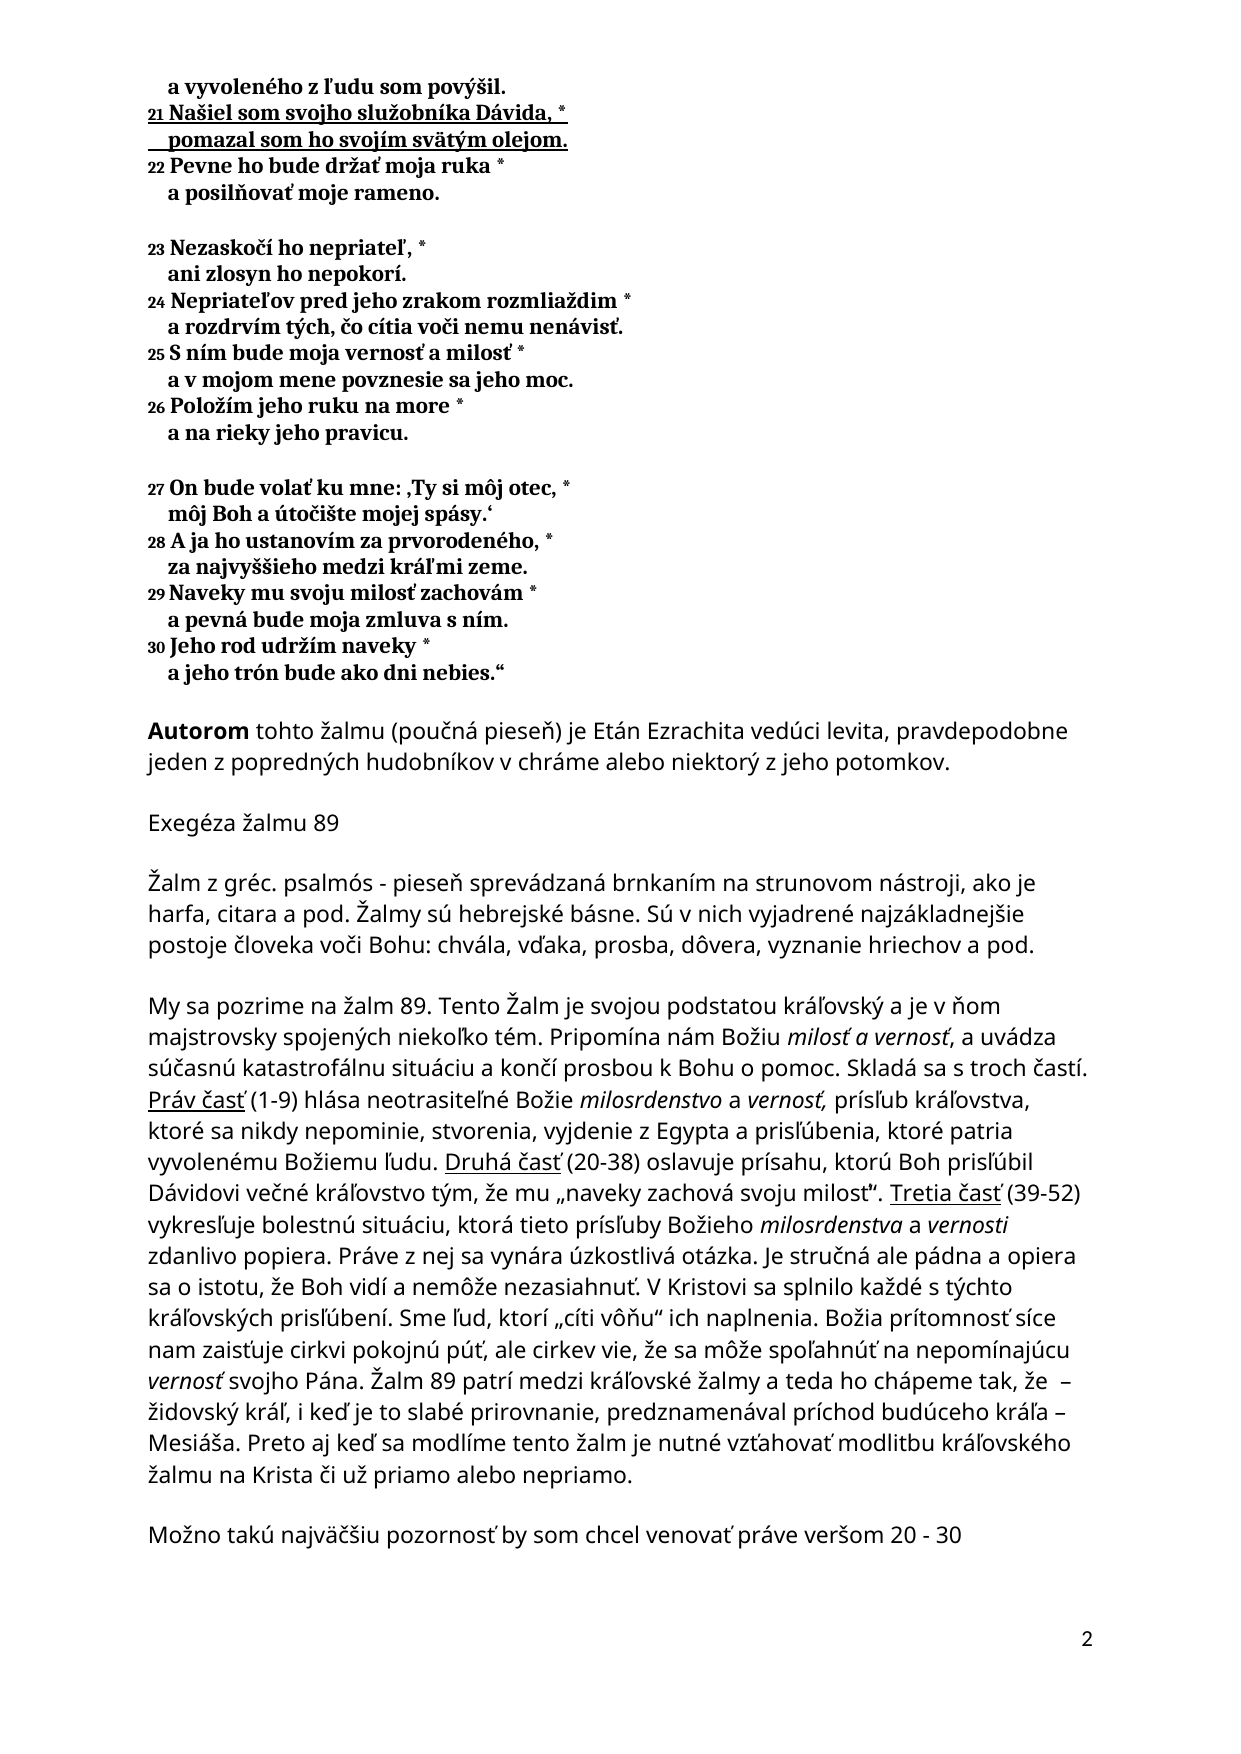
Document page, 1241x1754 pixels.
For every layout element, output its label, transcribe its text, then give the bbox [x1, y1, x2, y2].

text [148, 74, 1093, 206]
text 23 Nezaskočí ho nepriateľ, * ani zlosyn ho nepokorí. 24 Nepriateľov pred jeho zrakom rozmliaždim * a rozdrvím tých, čo cítia voči nemu nenávisť. 25 S ním bude moja vernosť a milosť * a v mojom mene povznesie sa jeho moc. 26 Položím jeho ruku na more * a na rieky jeho pravicu. [148, 235, 1093, 446]
text Autorom tohto žalmu (poučná pieseň) je Etán Ezrachita vedúci levita, pravdepodobne jeden z popredných hudobníkov v chráme alebo niektorý z jeho potomkov. [148, 715, 1093, 777]
text Exegéza žalmu 89 [148, 806, 1093, 838]
text 27 On bude volať ku mne: ‚Ty si môj otec, * môj Boh a útočište mojej spásy.‘ 28 A ja ho ustanovím za prvorodeného, * za najvyššieho medzi kráľmi zeme. 29 Naveky mu svoju milosť zachovám * a pevná bude moja zmluva s ním. 30 Jeho rod udržím naveky * a jeho trón bude ako dni nebies.“ [148, 475, 1093, 686]
text Žalm z gréc. psalmós - pieseň sprevádzaná brnkaním na strunovom nástroji, ako je harfa, citara a pod. Žalmy sú hebrejské básne. Sú v nich vyjadrené najzákladnejšie postoje človeka voči Bohu: chvála, vďaka, prosba, dôvera, vyznanie hriechov a pod. [148, 867, 1093, 961]
text My sa pozrime na žalm 89. Tento Žalm je svojou podstatou kráľovský a je v ňom majstrovsky spojených niekoľko tém. Pripomína nám Božiu milosť a vernosť, a uvádza súčasnú katastrofálnu situáciu a končí prosbou k Bohu o pomoc. Skladá sa s troch častí. Práv časť (1-9) hlása neotrasiteľné Božie milosrdenstvo a vernosť, prísľub kráľovstva, ktoré sa nikdy nepominie, stvorenia, vyjdenie z Egypta a prisľúbenia, ktoré patria vyvolenému Božiemu ľudu. Druhá časť (20-38) oslavuje prísahu, ktorú Boh prisľúbil Dávidovi večné kráľovstvo tým, že mu „naveky zachová svoju milosť“. Tretia časť (39-52) vykresľuje bolestnú situáciu, ktorá tieto prísľuby Božieho milosrdenstva a vernosti zdanlivo popiera. Práve z nej sa vynára úzkostlivá otázka. Je stručná ale pádna a opiera sa o istotu, že Boh vidí a nemôže nezasiahnuť. V Kristovi sa splnilo každé s týchto kráľovských prisľúbení. Sme ľud, ktorí „cíti vôňu“ ich naplnenia. Božia prítomnosť síce nam zaisťuje cirkvi pokojnú púť, ale cirkev vie, že sa môže spoľahnúť na nepomínajúcu vernosť svojho Pána. Žalm 89 patrí medzi kráľovské žalmy a teda ho chápeme tak, že – židovský kráľ, i keď je to slabé prirovnanie, predznamenával príchod budúceho kráľa – Mesiáša. Preto aj keď sa modlíme tento žalm je nutné vzťahovať modlitbu kráľovského žalmu na Krista či už priamo alebo nepriamo. [148, 990, 1093, 1490]
text Možno takú najväčšiu pozornosť by som chcel venovať práve veršom 20 - 30 [148, 1519, 1093, 1550]
